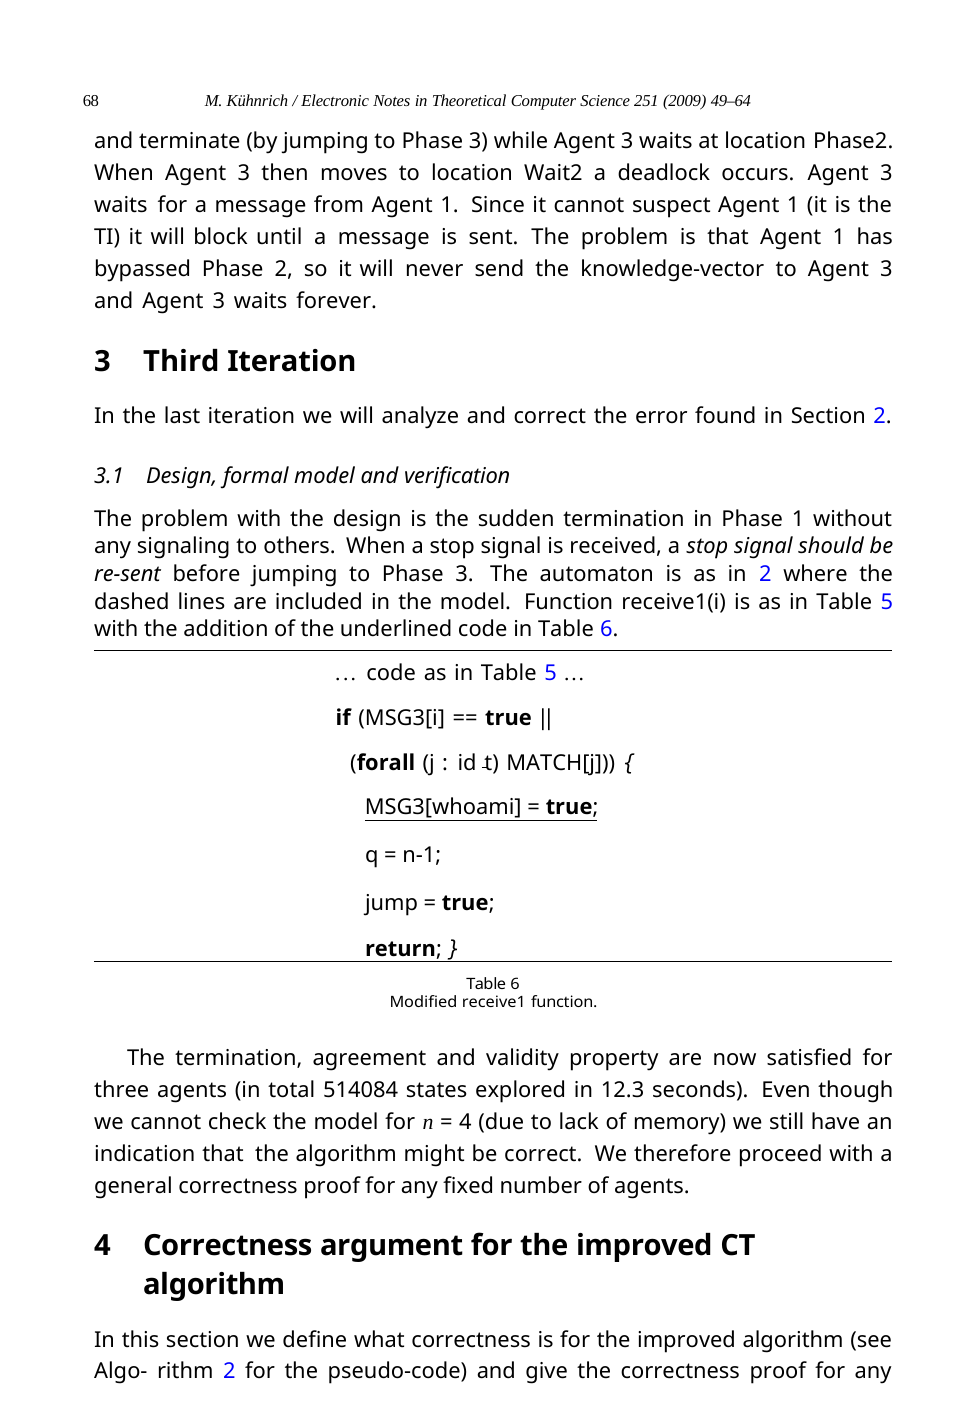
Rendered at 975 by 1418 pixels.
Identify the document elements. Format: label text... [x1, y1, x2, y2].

list Design, formal model and veriﬁcation [94, 461, 904, 490]
text The problem with the design is the sudden termination in Phase 1 without any signaling to others. When a stop signal is received, a stop signal should be re-sent before jumping to Phase 3. The automaton is as in 2 where the dashed lines are included in the model. Function receive1(i) is as in Table 5 with the addition of the underlined code in Table 6. [94, 504, 893, 642]
text if (MSG3[i] == true || [335, 702, 904, 732]
subtitle Third Iteration [94, 340, 904, 380]
text MSG3[whoami] = true; q = n-1; [364, 791, 600, 869]
text jump = true; return; } [365, 887, 568, 961]
text In the last iteration we will analyze and correct the error found in Section 2. [94, 400, 904, 430]
text Modified receive1 function. [125, 992, 861, 1011]
text ... code as in Table 5 ... [335, 657, 904, 687]
text Table 6 [125, 979, 861, 992]
text and terminate (by jumping to Phase 3) while Agent 3 waits at location Phase2. When Agent 3 then moves to location Wait2 a deadlock occurs. Agent 3 waits for a message from Agent 1. Since it cannot suspect Agent 1 (it is the TI) it will block until a message is sent. The problem is that Agent 1 has bypassed Phase 2, so it will never send the knowledge-vector to Agent 3 and Agent 3 waits forever. [94, 125, 893, 315]
text (forall (j : id t) MATCH[j])) { [350, 747, 904, 776]
text The termination, agreement and validity property are now satisfied for three agents (in total 514084 states explored in 12.3 seconds). Even though we cannot check the model for n = 4 (due to lack of memory) we still have an indication that the algorithm might be correct. We therefore proceed with a general correctness proof for any fixed number of agents. [94, 1042, 893, 1200]
subtitle Correctness argument for the improved CT algorithm [94, 1224, 904, 1303]
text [94, 1324, 893, 1385]
